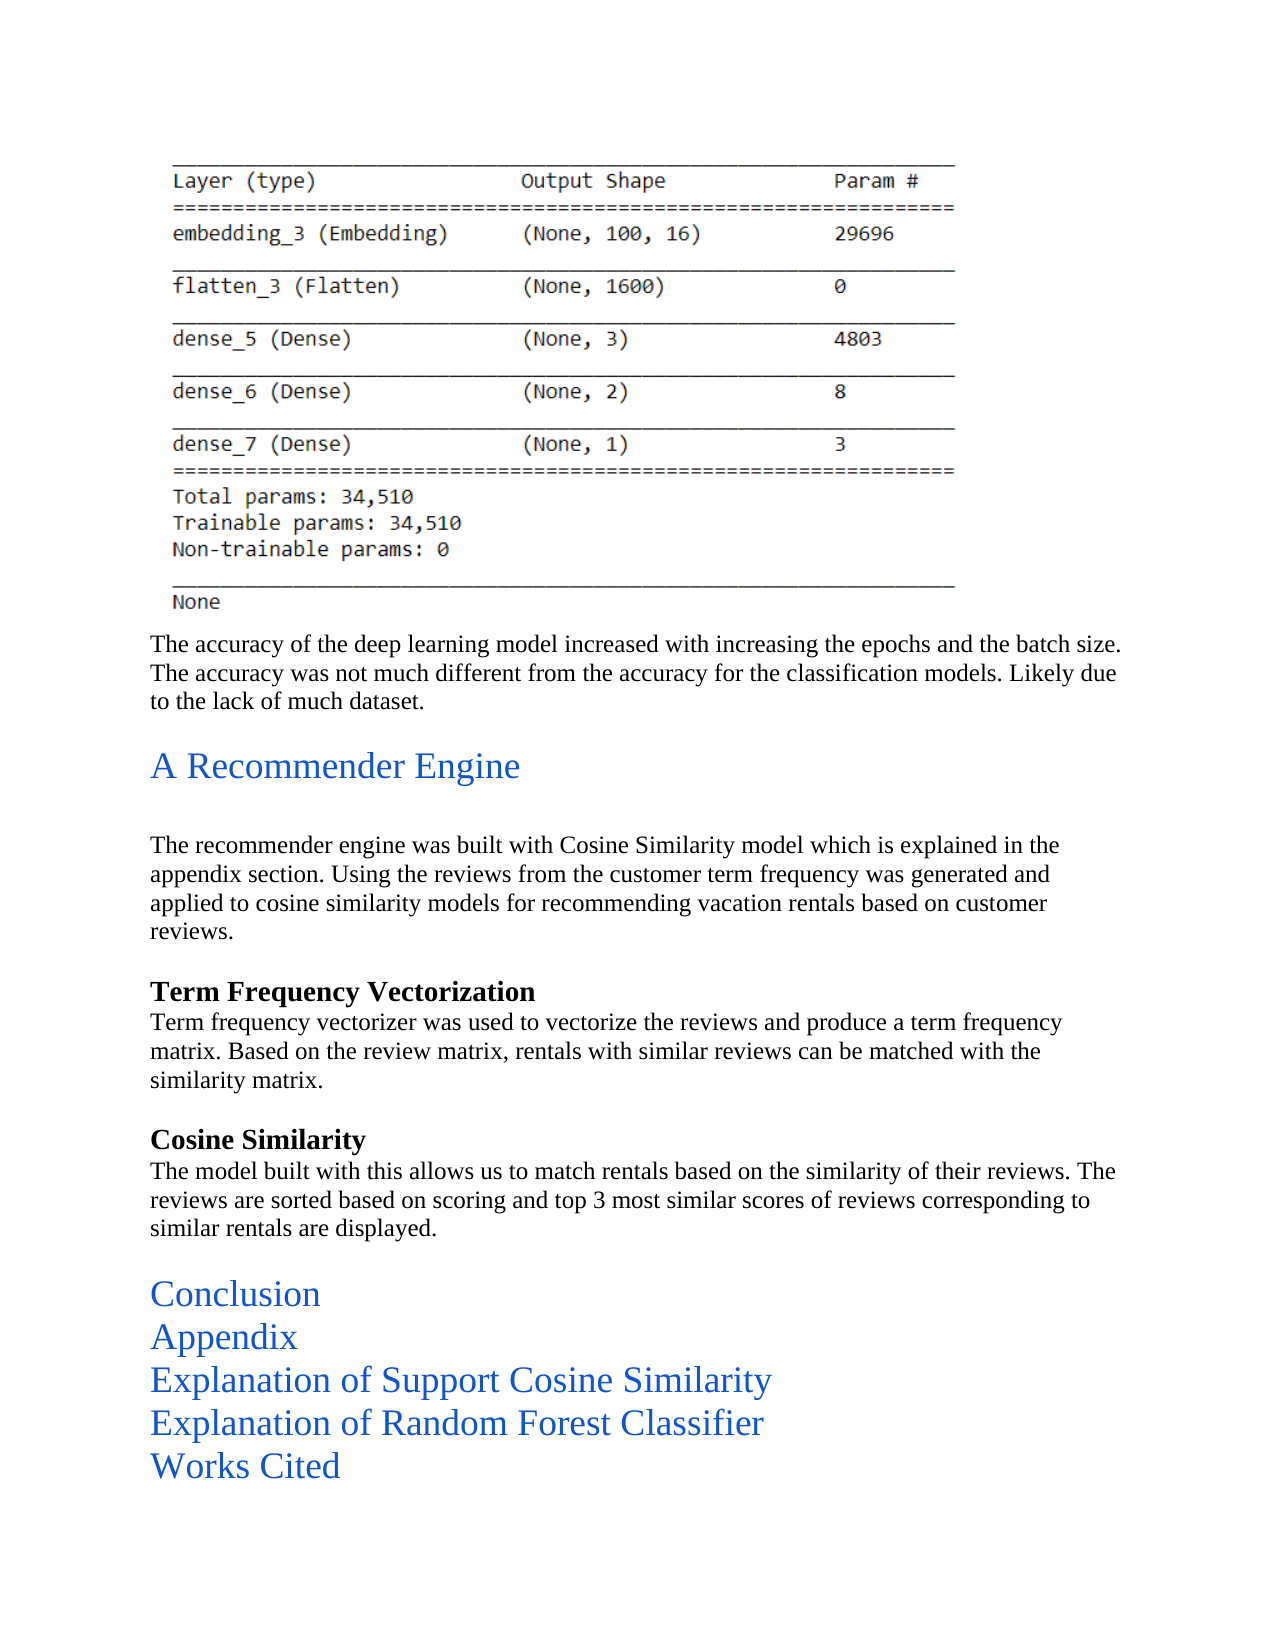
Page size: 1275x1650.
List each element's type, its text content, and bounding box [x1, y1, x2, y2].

text Works Cited [150, 1443, 1125, 1487]
text Appendix [150, 1314, 1125, 1357]
text Term frequency vectorizer was used to vectorize the reviews and produce a term frequency matrix. Based on the review matrix, rentals with similar reviews can be matched with the similarity matrix. [150, 1007, 1125, 1094]
text A Recommender Engine [150, 744, 1125, 787]
text Term Frequency Vectorization [150, 974, 1125, 1007]
text The recommender engine was built with Cosine Similarity model which is explained in the appendix section. Using the reviews from the customer term frequency was generated and applied to cosine similarity models for recommending vacation rentals based on customer reviews. [150, 830, 1125, 945]
text Conclusion [150, 1271, 1125, 1314]
text Cosine Similarity [150, 1122, 1125, 1156]
picture [150, 150, 993, 629]
text The accuracy of the deep learning model increased with increasing the epochs and the batch size. The accuracy was not much different from the accuracy for the classification models. Likely due to the lack of much dataset. [150, 629, 1125, 715]
text The model built with this allows us to match rentals based on the similarity of their reviews. The reviews are sorted based on scoring and top 3 most similar scores of reviews corresponding to similar rentals are displayed. [150, 1156, 1125, 1242]
text Explanation of Random Forest Classifier [150, 1400, 1125, 1443]
text Explanation of Support Cosine Similarity [150, 1357, 1125, 1400]
